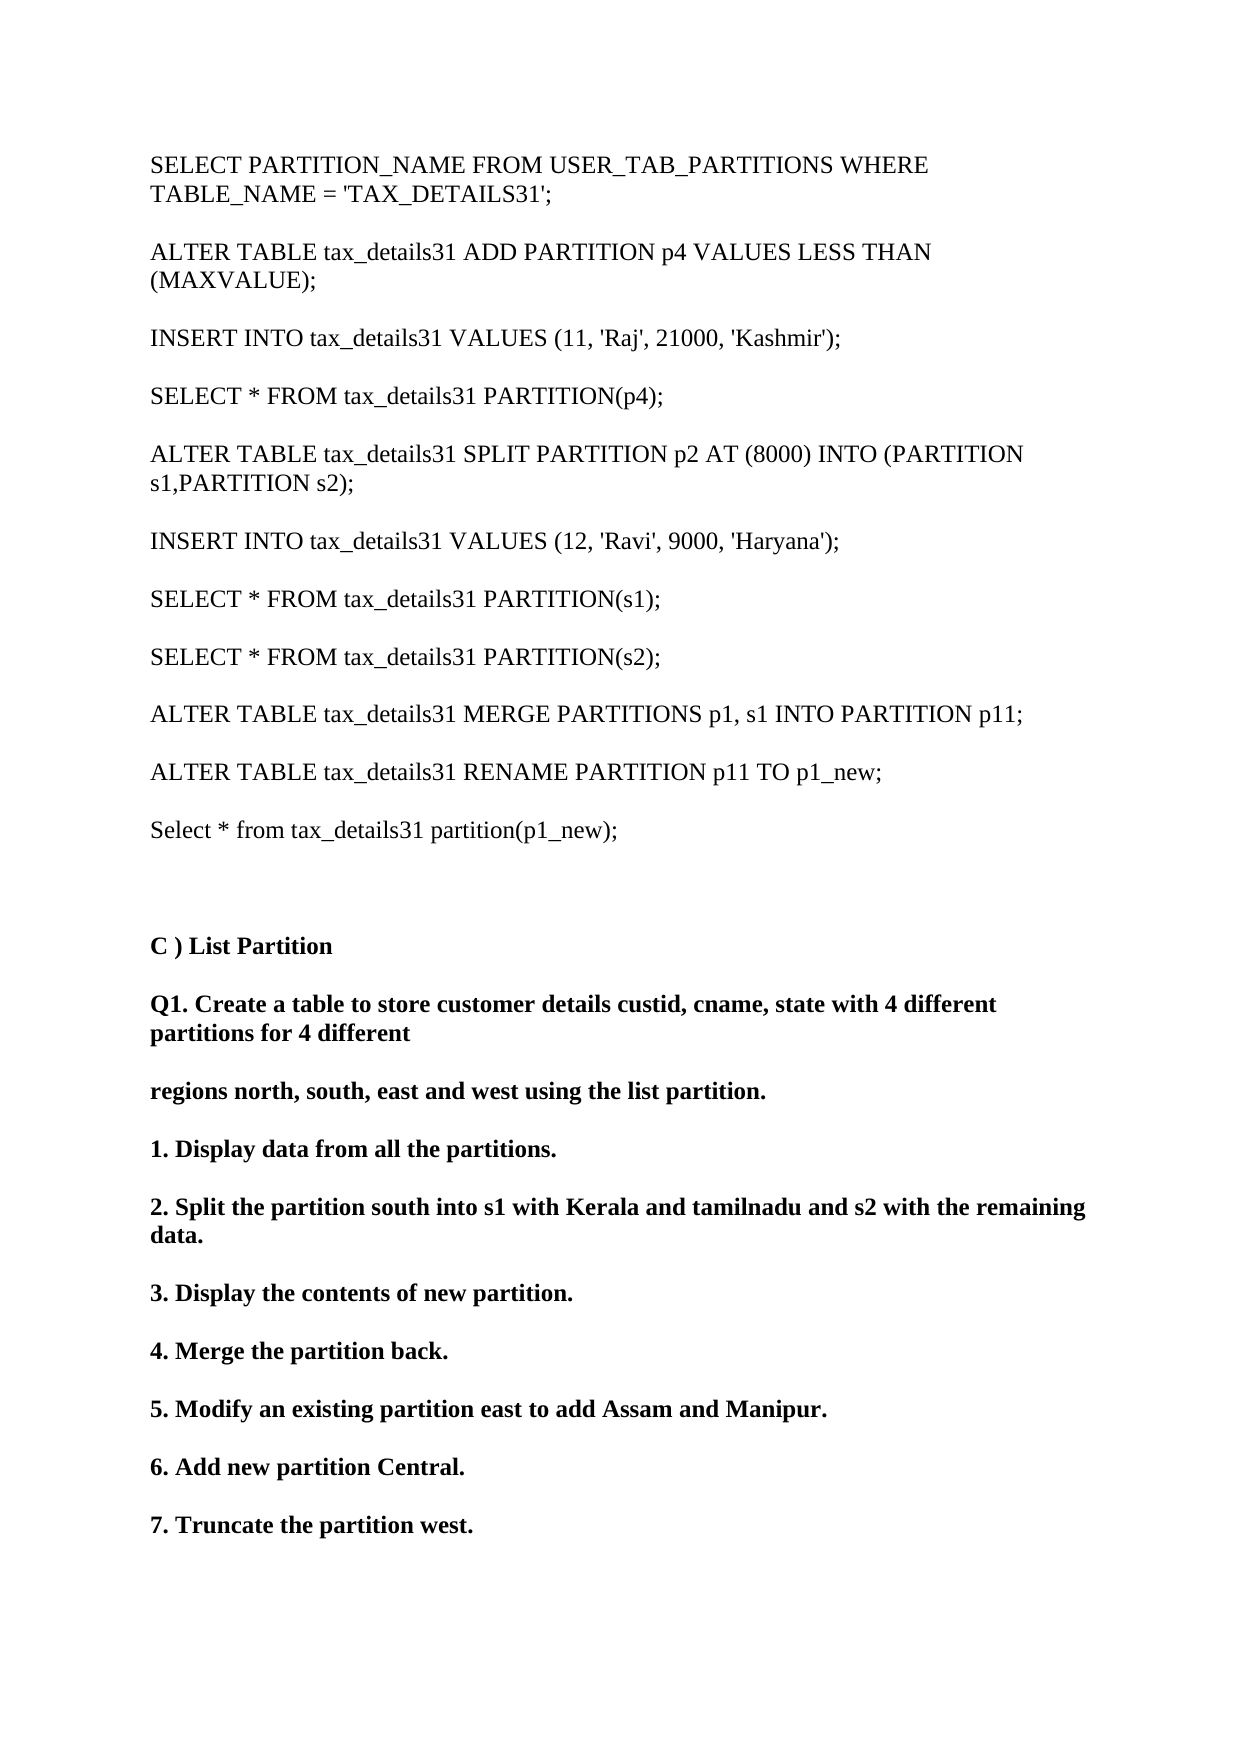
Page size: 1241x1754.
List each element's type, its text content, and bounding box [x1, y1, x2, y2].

text Q1. Create a table to store customer details custid, cname, state with 4 different partitions for 4 different [150, 989, 1090, 1047]
text SELECT * FROM tax_details31 PARTITION(p4); [150, 381, 1090, 410]
text 5. Modify an existing partition east to add Assam and Manipur. [150, 1394, 1090, 1423]
text ALTER TABLE tax_details31 MERGE PARTITIONS p1, s1 INTO PARTITION p11; [150, 699, 1090, 728]
text Select * from tax_details31 partition(p1_new); [150, 815, 1090, 844]
text INSERT INTO tax_details31 VALUES (11, 'Raj', 21000, 'Kashmir'); [150, 323, 1090, 352]
text 3. Display the contents of new partition. [150, 1278, 1090, 1307]
text 4. Merge the partition back. [150, 1336, 1090, 1365]
text 1. Display data from all the partitions. [150, 1134, 1090, 1162]
text ALTER TABLE tax_details31 RENAME PARTITION p11 TO p1_new; [150, 757, 1090, 786]
text SELECT * FROM tax_details31 PARTITION(s2); [150, 642, 1090, 670]
text 2. Split the partition south into s1 with Kerala and tamilnadu and s2 with the remaining data. [150, 1192, 1090, 1249]
text regions north, south, east and west using the list partition. [150, 1076, 1090, 1104]
text ALTER TABLE tax_details31 SPLIT PARTITION p2 AT (8000) INTO (PARTITION s1,PARTITION s2); [150, 439, 1090, 497]
text C ) List Partition [150, 931, 1090, 960]
text SELECT PARTITION_NAME FROM USER_TAB_PARTITIONS WHERE TABLE_NAME = 'TAX_DETAILS31'; [150, 150, 1090, 207]
text 6. Add new partition Central. [150, 1452, 1090, 1481]
text INSERT INTO tax_details31 VALUES (12, 'Ravi', 9000, 'Haryana'); [150, 526, 1090, 554]
text ALTER TABLE tax_details31 ADD PARTITION p4 VALUES LESS THAN (MAXVALUE); [150, 237, 1090, 294]
text 7. Truncate the partition west. [150, 1510, 1090, 1539]
text SELECT * FROM tax_details31 PARTITION(s1); [150, 584, 1090, 612]
